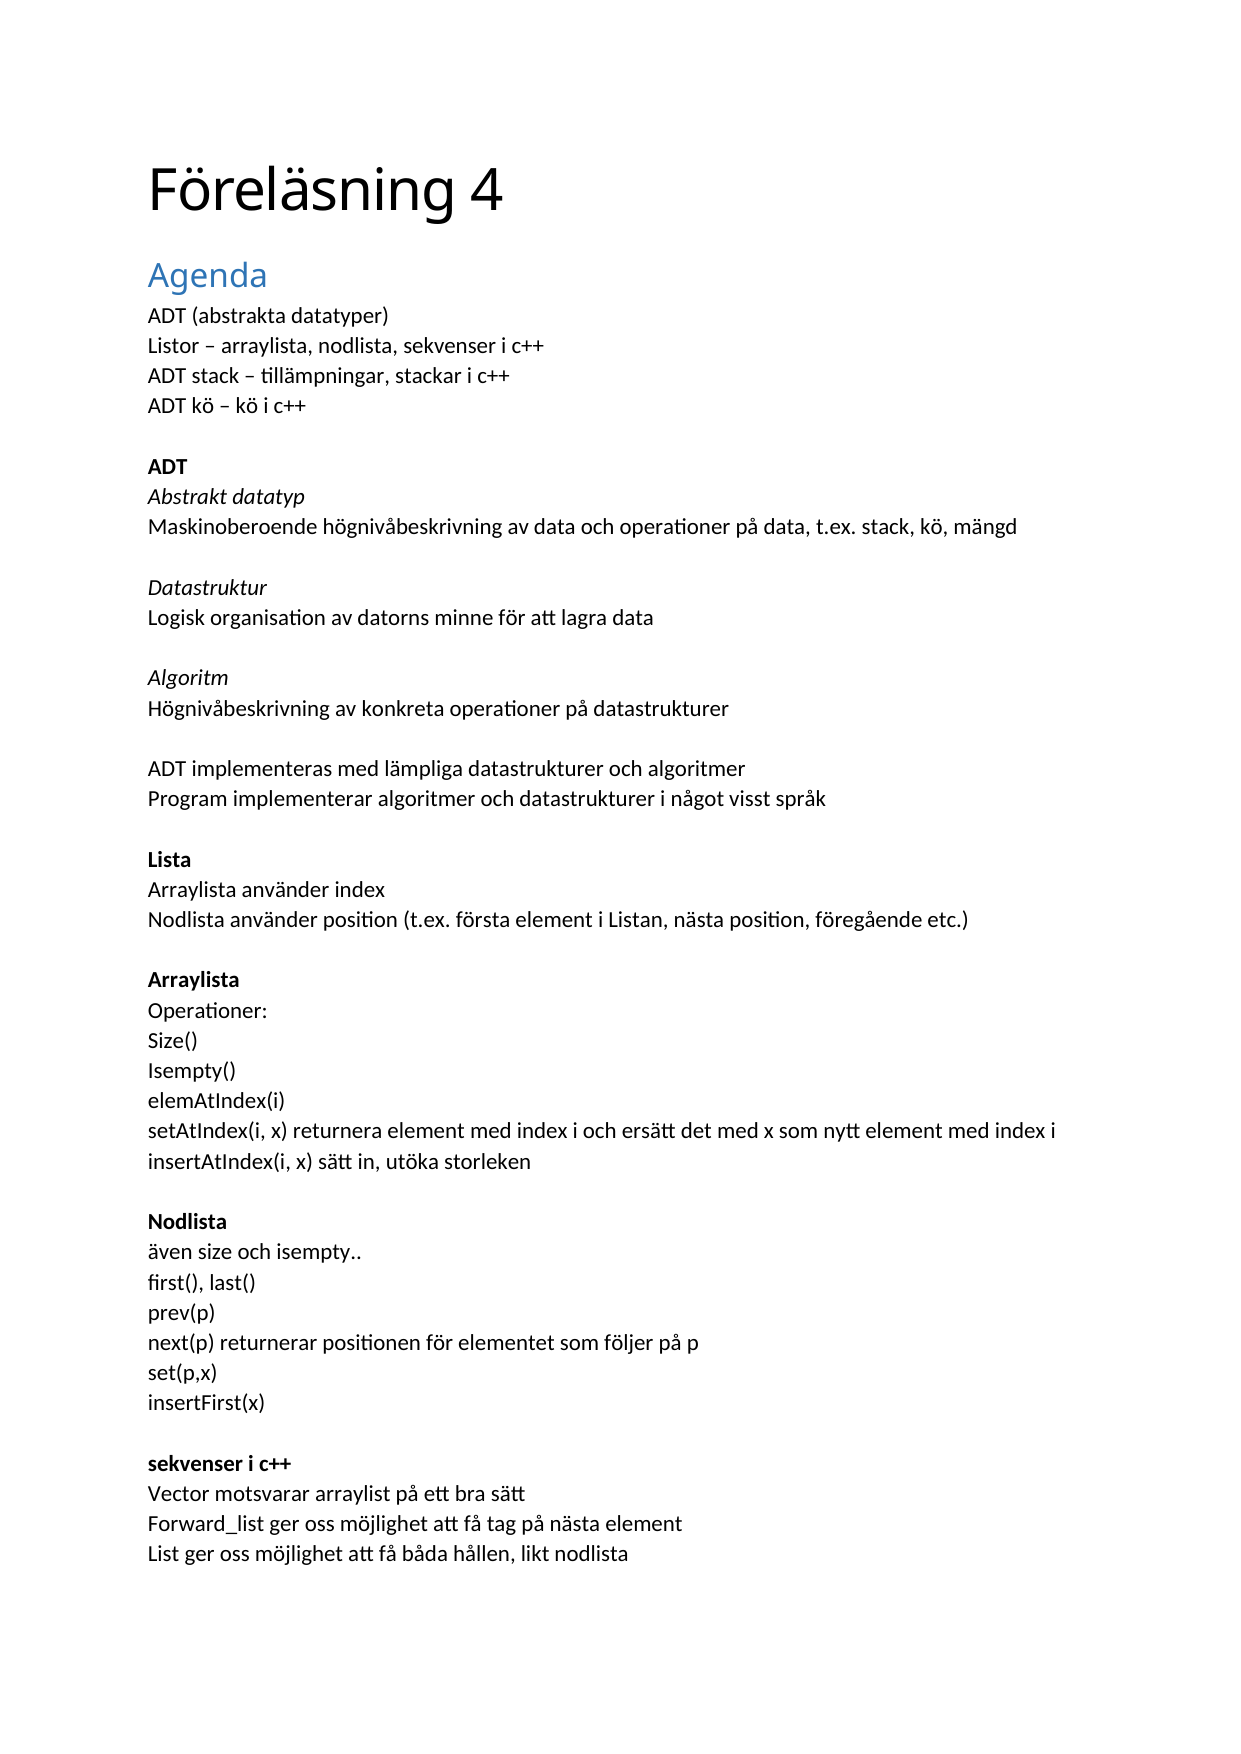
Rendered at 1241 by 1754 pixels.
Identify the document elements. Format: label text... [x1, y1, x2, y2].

text ADT [148, 452, 1093, 480]
text Vector motsvarar arraylist på ett bra sätt [148, 1479, 1093, 1507]
text setAtIndex(i, x) returnera element med index i och ersätt det med x som nytt element med index i [148, 1117, 1093, 1145]
text ADT stack – tillämpningar, stackar i c++ [148, 361, 1093, 389]
text Operationer: [148, 996, 1093, 1024]
text ADT (abstrakta datatyper) [148, 301, 1093, 329]
text Size() [148, 1026, 1093, 1054]
text Abstrakt datatyp [148, 482, 1093, 510]
text Listor – arraylista, nodlista, sekvenser i c++ [148, 331, 1093, 359]
text ADT implementeras med lämpliga datastrukturer och algoritmer [148, 754, 1093, 782]
subtitle Agenda [148, 252, 1093, 297]
text Lista [148, 845, 1093, 873]
text insertAtIndex(i, x) sätt in, utöka storleken [148, 1147, 1093, 1175]
text Nodlista [148, 1207, 1093, 1235]
text Logisk organisation av datorns minne för att lagra data [148, 603, 1093, 631]
text next(p) returnerar positionen för elementet som följer på p [148, 1328, 1093, 1356]
text Maskinoberoende högnivåbeskrivning av data och operationer på data, t.ex. stack, kö, mängd [148, 512, 1093, 541]
text set(p,x) [148, 1358, 1093, 1386]
text sekvenser i c++ [148, 1449, 1093, 1477]
text Program implementerar algoritmer och datastrukturer i något visst språk [148, 784, 1093, 812]
text även size och isempty.. [148, 1237, 1093, 1266]
text Isempty() [148, 1056, 1093, 1084]
text Nodlista använder position (t.ex. första element i Listan, nästa position, föregående etc.) [148, 905, 1093, 933]
text insertFirst(x) [148, 1388, 1093, 1417]
text Forward_list ger oss möjlighet att få tag på nästa element [148, 1509, 1093, 1537]
title Föreläsning 4 [148, 148, 1093, 227]
text Arraylista [148, 966, 1093, 994]
text Arraylista använder index [148, 875, 1093, 903]
text prev(p) [148, 1298, 1093, 1326]
text Datastruktur [148, 573, 1093, 601]
text first(), last() [148, 1268, 1093, 1296]
text List ger oss möjlighet att få båda hållen, likt nodlista [148, 1539, 1093, 1568]
text Algoritm [148, 663, 1093, 692]
text ADT kö – kö i c++ [148, 392, 1093, 420]
text Högnivåbeskrivning av konkreta operationer på datastrukturer [148, 694, 1093, 722]
text elemAtIndex(i) [148, 1086, 1093, 1114]
